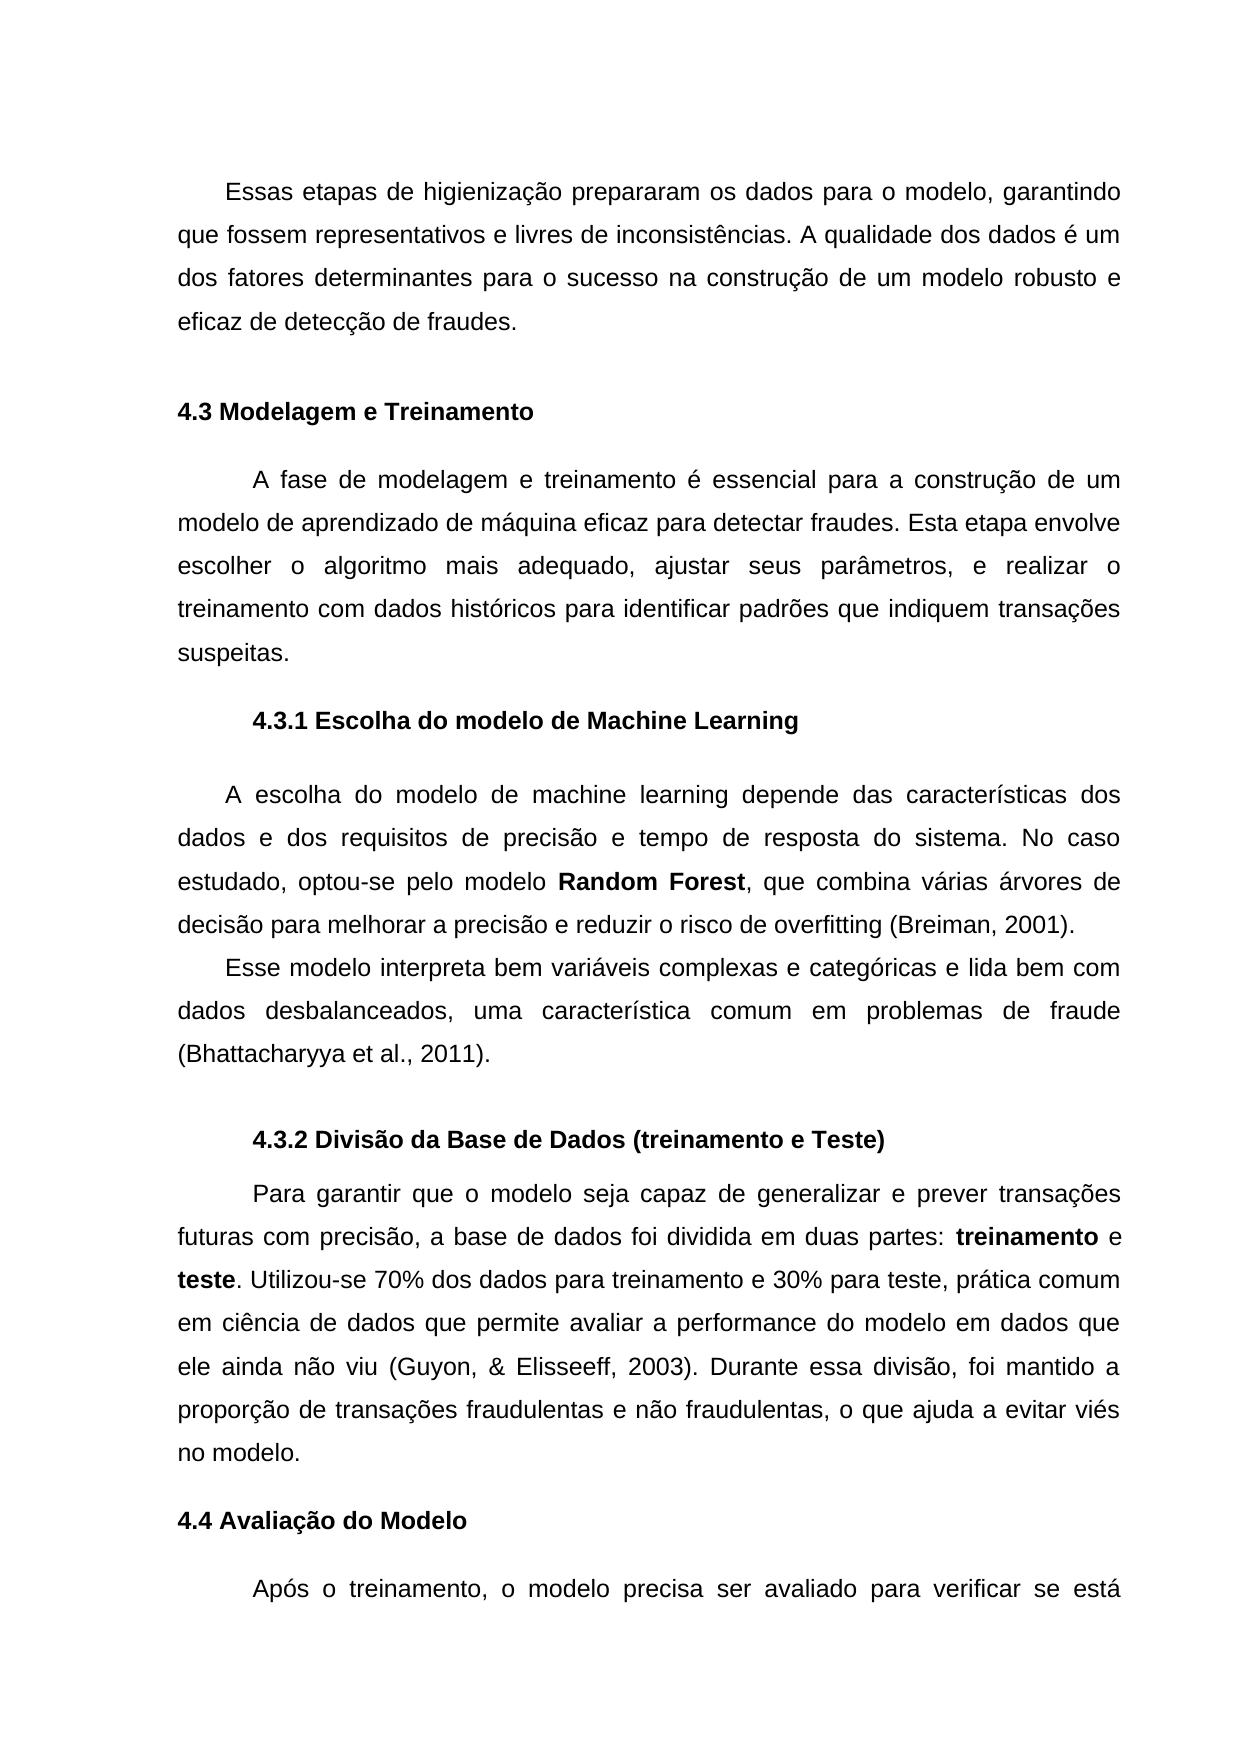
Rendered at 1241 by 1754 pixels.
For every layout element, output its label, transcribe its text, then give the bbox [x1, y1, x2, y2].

subtitle 4.3.2 Divisão da Base de Dados (treinamento e Teste) [177, 1125, 1152, 1154]
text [177, 1574, 1122, 1603]
text A escolha do modelo de machine learning depende das características dos dados e dos requisitos de precisão e tempo de resposta do sistema. No caso estudado, optou-se pelo modelo Random Forest, que combina várias árvores de decisão para melhorar a precisão e reduzir o risco de overfitting (Breiman, 2001). [177, 780, 1122, 938]
text Essas etapas de higienização prepararam os dados para o modelo, garantindo que fossem representativos e livres de inconsistências. A qualidade dos dados é um dos fatores determinantes para o sucesso na construção de um modelo robusto e eficaz de detecção de fraudes. [177, 177, 1122, 335]
text A fase de modelagem e treinamento é essencial para a construção de um modelo de aprendizado de máquina eficaz para detectar fraudes. Esta etapa envolve escolher o algoritmo mais adequado, ajustar seus parâmetros, e realizar o treinamento com dados históricos para identificar padrões que indiquem transações suspeitas. [177, 465, 1122, 666]
subtitle 4.4 Avaliação do Modelo [177, 1506, 1152, 1534]
text Esse modelo interpreta bem variáveis complexas e categóricas e lida bem com dados desbalanceados, uma característica comum em problemas de fraude (Bhattacharyya et al., 2011). [177, 953, 1122, 1068]
text Para garantir que o modelo seja capaz de generalizar e prever transações futuras com precisão, a base de dados foi dividida em duas partes: treinamento e teste. Utilizou-se 70% dos dados para treinamento e 30% para teste, prática comum em ciência de dados que permite avaliar a performance do modelo em dados que ele ainda não viu (Guyon, & Elisseeff, 2003). Durante essa divisão, foi mantido a proporção de transações fraudulentas e não fraudulentas, o que ajuda a evitar viés no modelo. [177, 1179, 1122, 1466]
subtitle 4.3.1 Escolha do modelo de Machine Learning [177, 706, 1152, 734]
subtitle 4.3 Modelagem e Treinamento [177, 397, 1152, 426]
